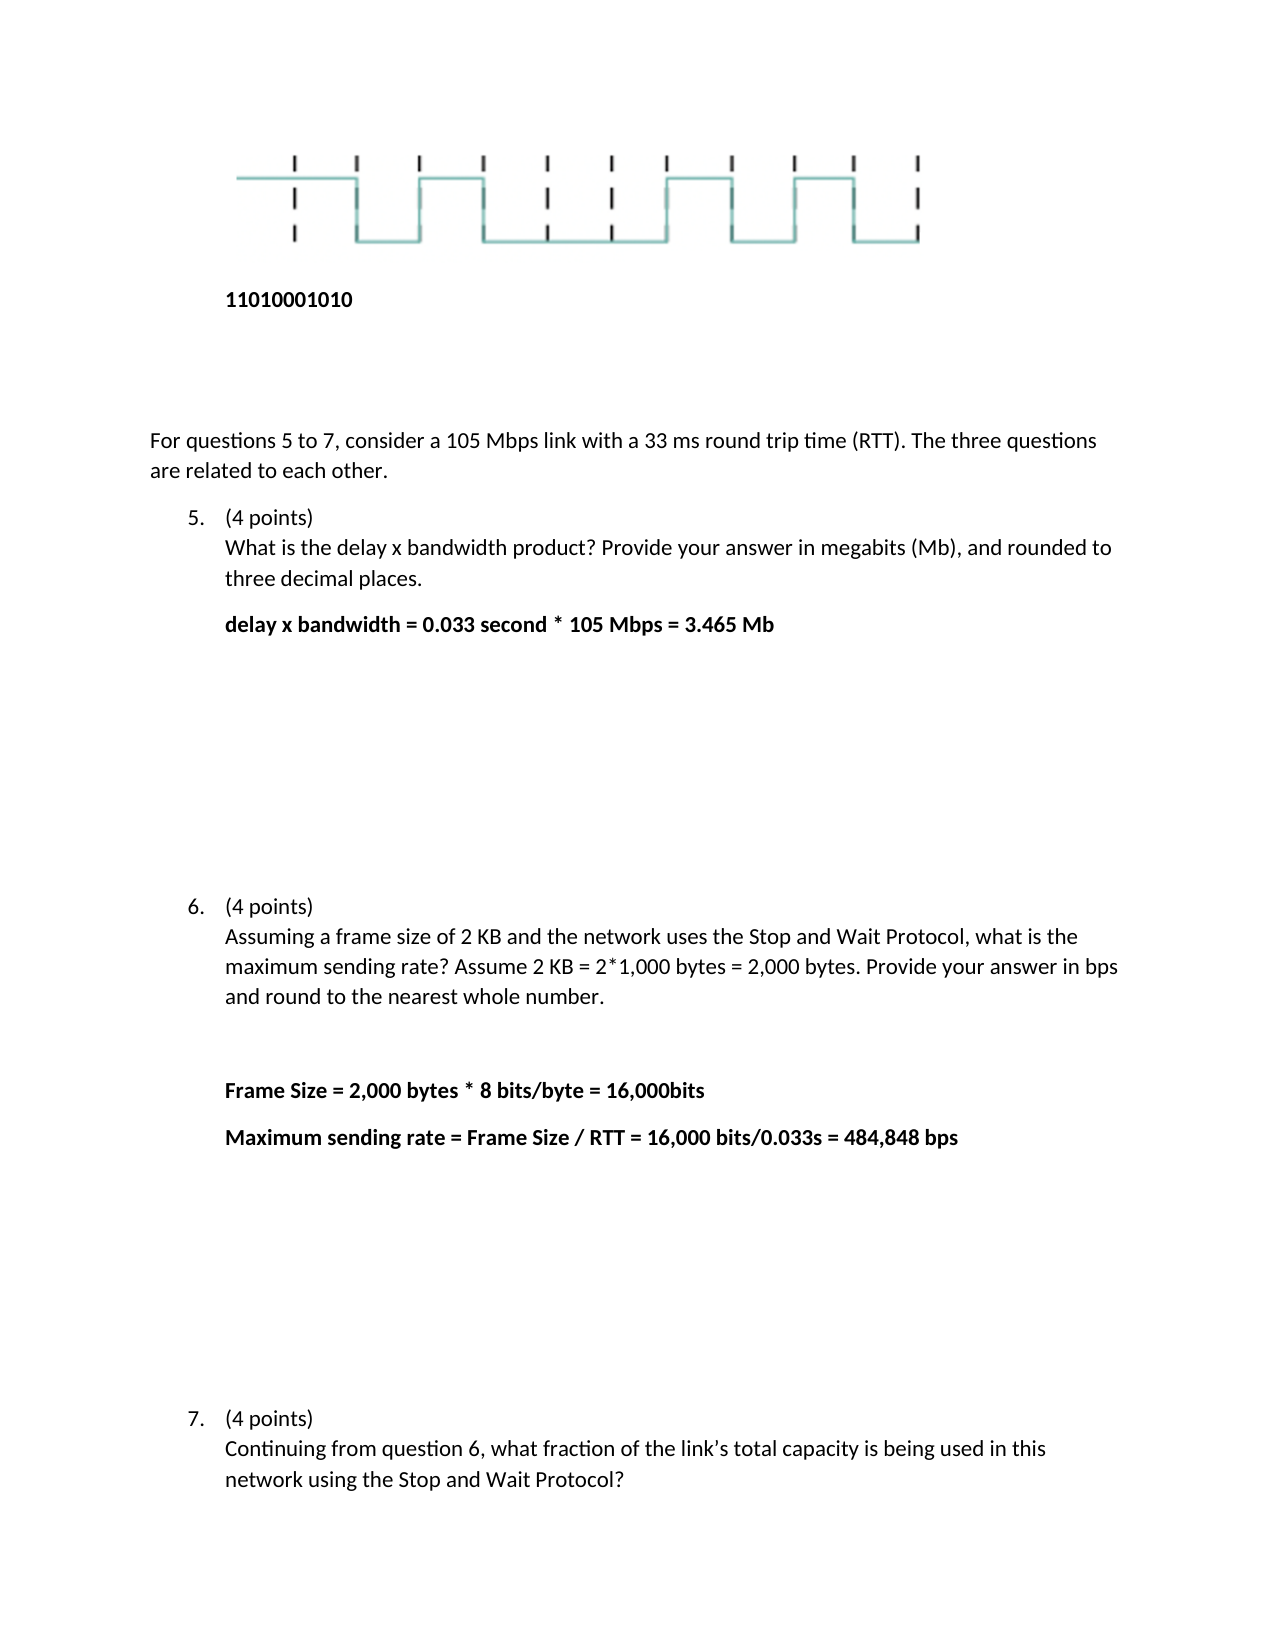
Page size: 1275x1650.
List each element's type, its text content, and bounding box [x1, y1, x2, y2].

picture [223, 150, 952, 267]
list What is the delay x bandwidth product? Provide your answer in megabits (Mb), and rounded to three decimal places. [225, 533, 1125, 592]
text delay x bandwidth = 0.033 second * 105 Mbps = 3.465 Mb [187, 611, 1125, 639]
list (4 points) [187, 892, 1125, 920]
text 11010001010 [150, 286, 1125, 314]
list (4 points) [187, 503, 1125, 531]
text Frame Size = 2,000 bytes * 8 bits/byte = 16,000bits [187, 1076, 1125, 1104]
list Continuing from question 6, what fraction of the link’s total capacity is being used in this network using the Stop and Wait Protocol? [225, 1434, 1125, 1493]
list Assuming a frame size of 2 KB and the network uses the Stop and Wait Protocol, what is the maximum sending rate? Assume 2 KB = 2*1,000 bytes = 2,000 bytes. Provide your answer in bps and round to the nearest whole number. [225, 922, 1125, 1011]
text Maximum sending rate = Frame Size / RTT = 16,000 bits/0.033s = 484,848 bps [187, 1123, 1125, 1151]
list (4 points) [187, 1404, 1125, 1432]
text For questions 5 to 7, consider a 105 Mbps link with a 33 ms round trip time (RTT). The three questions are related to each other. [150, 426, 1125, 484]
